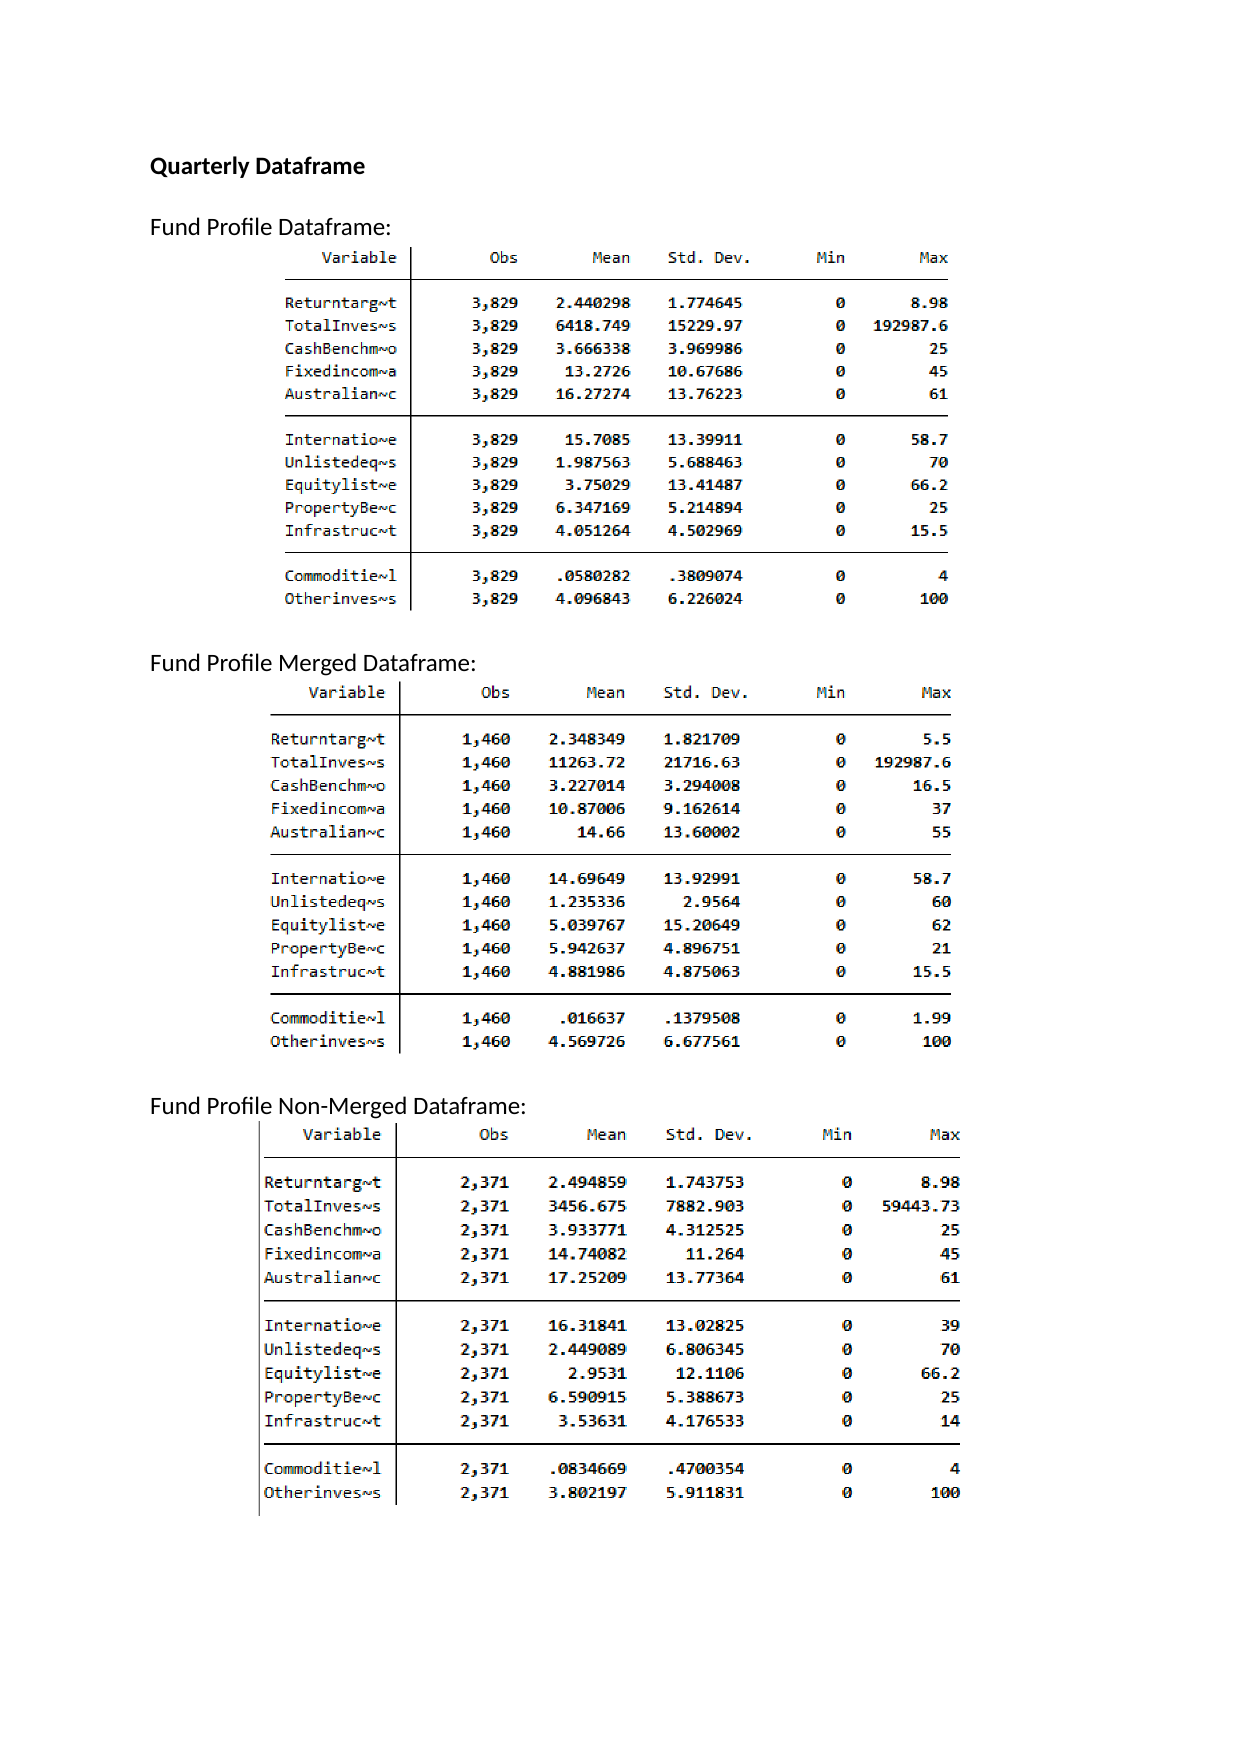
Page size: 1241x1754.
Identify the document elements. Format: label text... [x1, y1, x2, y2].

text Quarterly Dataframe [150, 150, 1090, 181]
text Fund Profile Dataframe: [150, 211, 1090, 242]
text Fund Profile Merged Dataframe: [150, 647, 1090, 677]
picture [266, 677, 974, 1060]
text Fund Profile Non-Merged Dataframe: [150, 1091, 1090, 1121]
picture [283, 241, 957, 617]
picture [258, 1121, 982, 1516]
